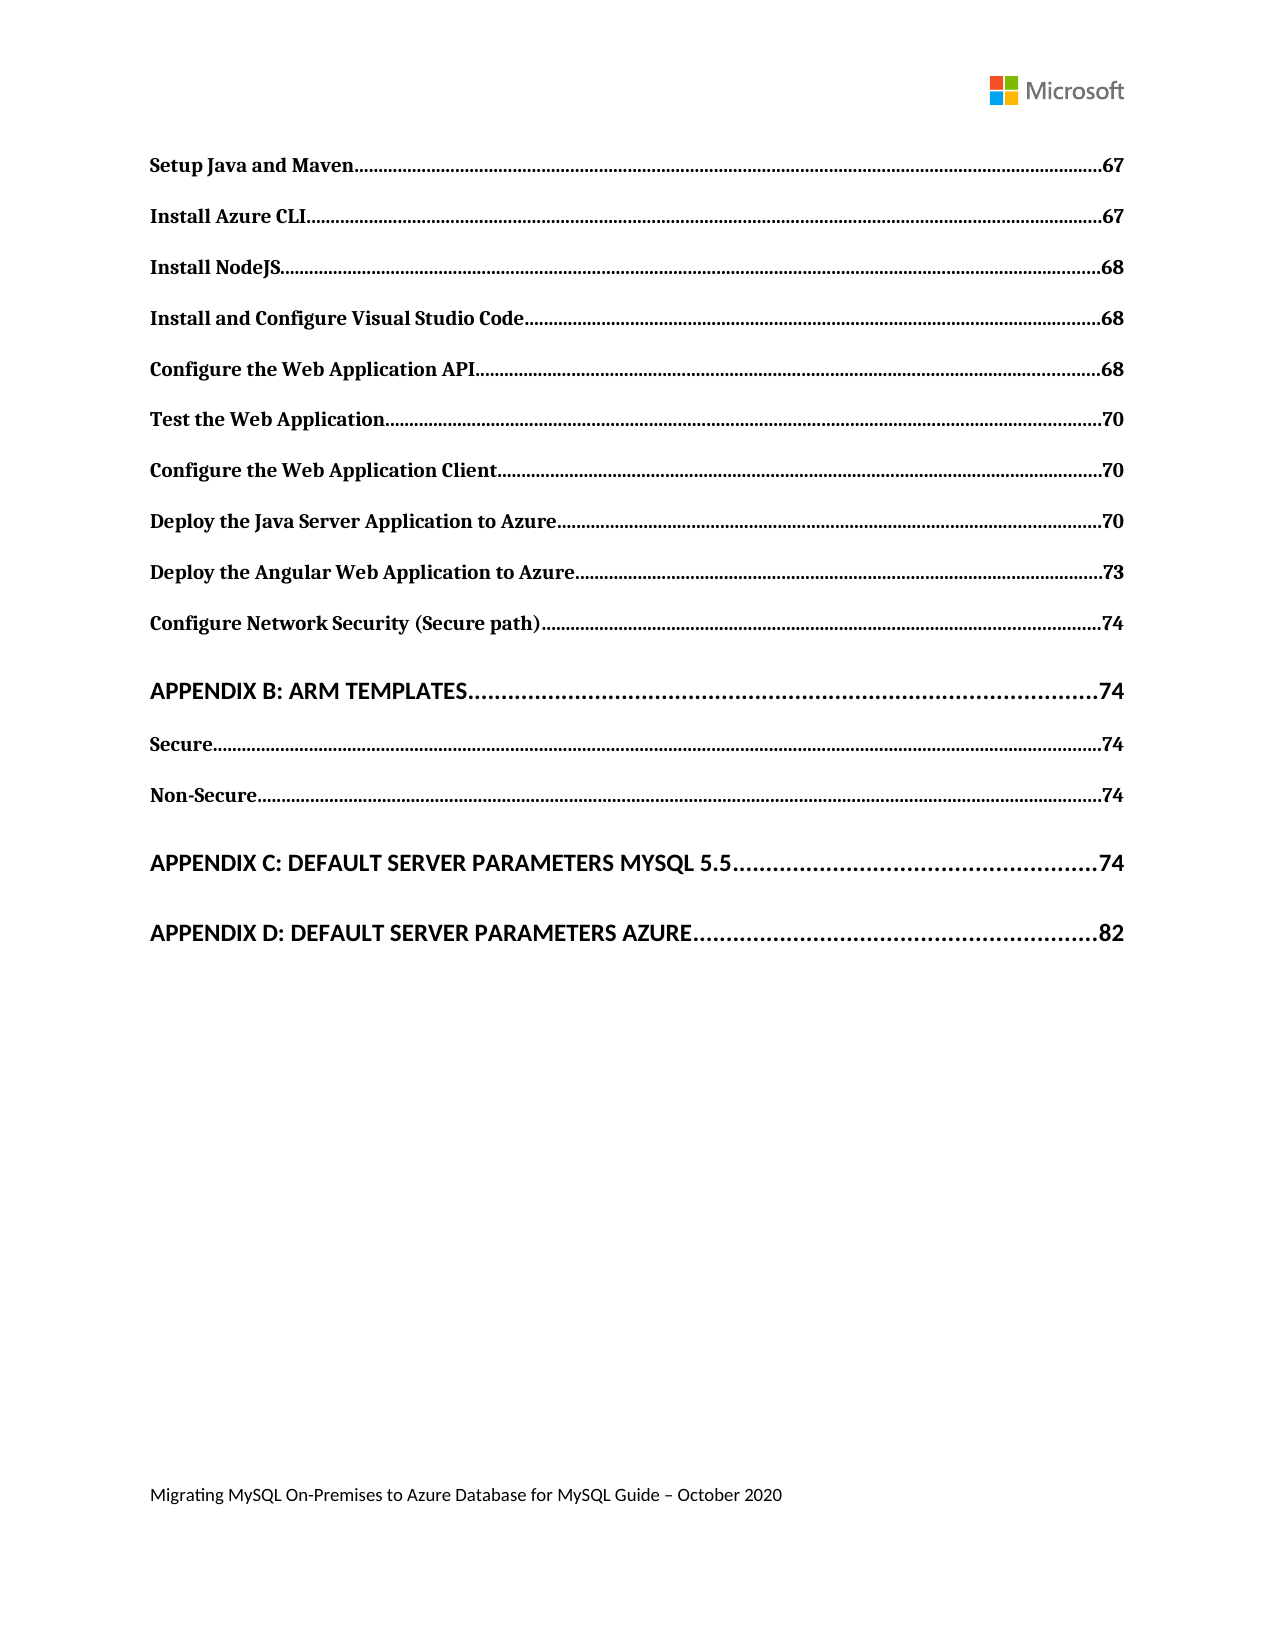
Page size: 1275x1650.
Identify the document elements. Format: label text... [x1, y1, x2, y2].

text Install Azure CLI 67 [150, 205, 1125, 229]
text Install and Configure Visual Studio Code 68 [150, 306, 1125, 330]
text Appendix D: Default server parameters Azure 82 [150, 917, 1125, 948]
text Secure 74 [150, 733, 1125, 757]
text Appendix C: Default server parameters MySQL 5.5 74 [150, 847, 1125, 877]
text Appendix B: ARM Templates 74 [150, 675, 1125, 705]
text Install NodeJS 68 [150, 256, 1125, 279]
picture [988, 75, 1125, 107]
text Test the Web Application 70 [150, 408, 1125, 432]
text Non-Secure 74 [150, 783, 1125, 807]
text Setup Java and Maven 67 [150, 154, 1125, 178]
text Configure the Web Application API 68 [150, 357, 1125, 381]
text Configure the Web Application Client 70 [150, 459, 1125, 483]
text Deploy the Angular Web Application to Azure 73 [150, 561, 1125, 584]
text Configure Network Security (Secure path) 74 [150, 611, 1125, 635]
text Deploy the Java Server Application to Azure 70 [150, 510, 1125, 534]
